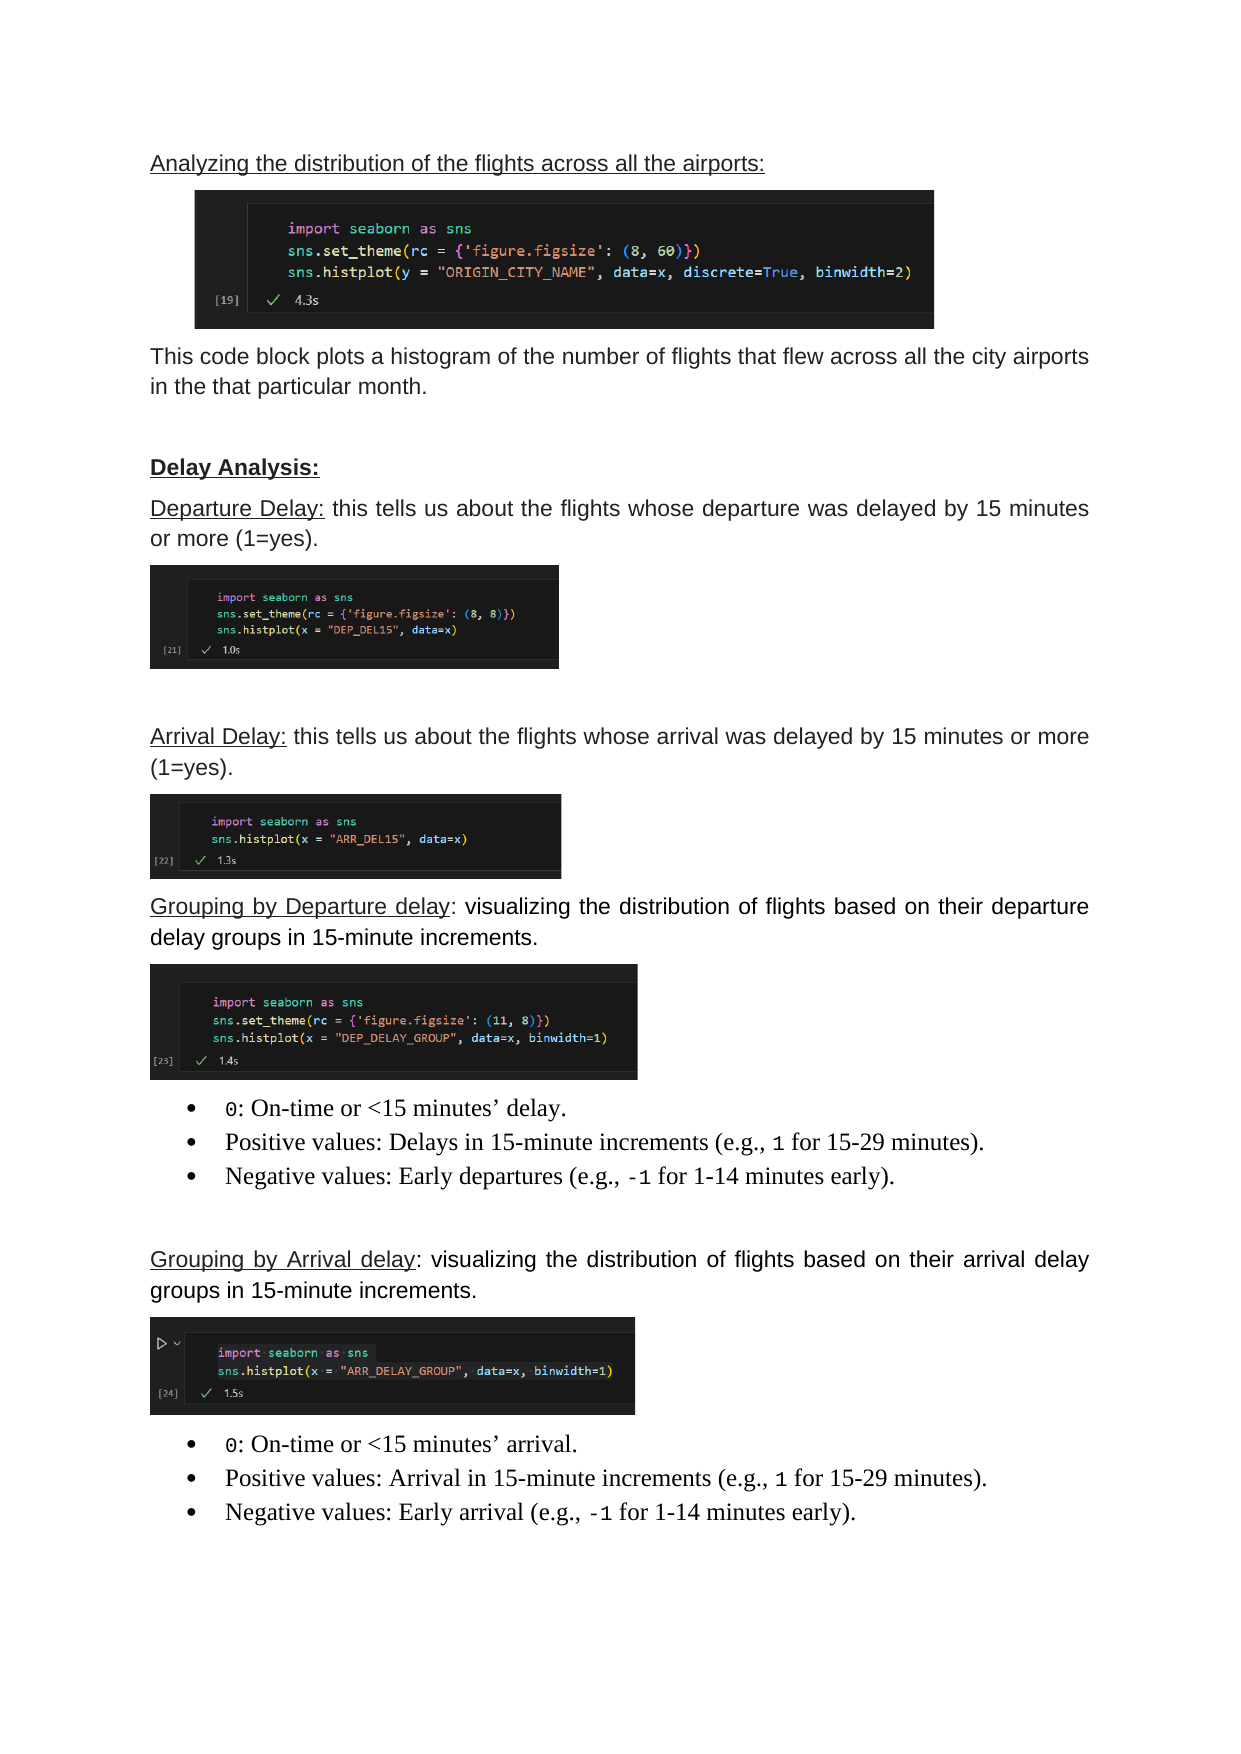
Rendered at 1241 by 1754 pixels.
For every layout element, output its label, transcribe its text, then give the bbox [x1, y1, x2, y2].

list 0: On-time or <15 minutes’ arrival. [187, 1429, 1090, 1458]
list Negative values: Early arrival (e.g., -1 for 1-14 minutes early). [187, 1497, 1090, 1526]
text Delay Analysis: [150, 454, 1090, 480]
text Analyzing the distribution of the flights across all the airports: [150, 150, 1090, 176]
text Grouping by Departure delay: visualizing the distribution of flights based on their departure delay groups in 15-minute increments. [150, 893, 1090, 950]
list Positive values: Delays in 15-minute increments (e.g., 1 for 15-29 minutes). [187, 1127, 1090, 1157]
list Positive values: Arrival in 15-minute increments (e.g., 1 for 15-29 minutes). [187, 1463, 1090, 1492]
list Negative values: Early departures (e.g., -1 for 1-14 minutes early). [187, 1161, 1090, 1191]
list 0: On-time or <15 minutes’ delay. [187, 1093, 1090, 1123]
text Grouping by Arrival delay: visualizing the distribution of flights based on their arrival delay groups in 15-minute increments. [150, 1246, 1090, 1303]
text Arrival Delay: this tells us about the flights whose arrival was delayed by 15 minutes or more (1=yes). [150, 723, 1090, 780]
text Departure Delay: this tells us about the flights whose departure was delayed by 15 minutes or more (1=yes). [150, 495, 1090, 551]
text This code block plots a histogram of the number of flights that flew across all the city airports in the that particular month. [150, 343, 1090, 399]
